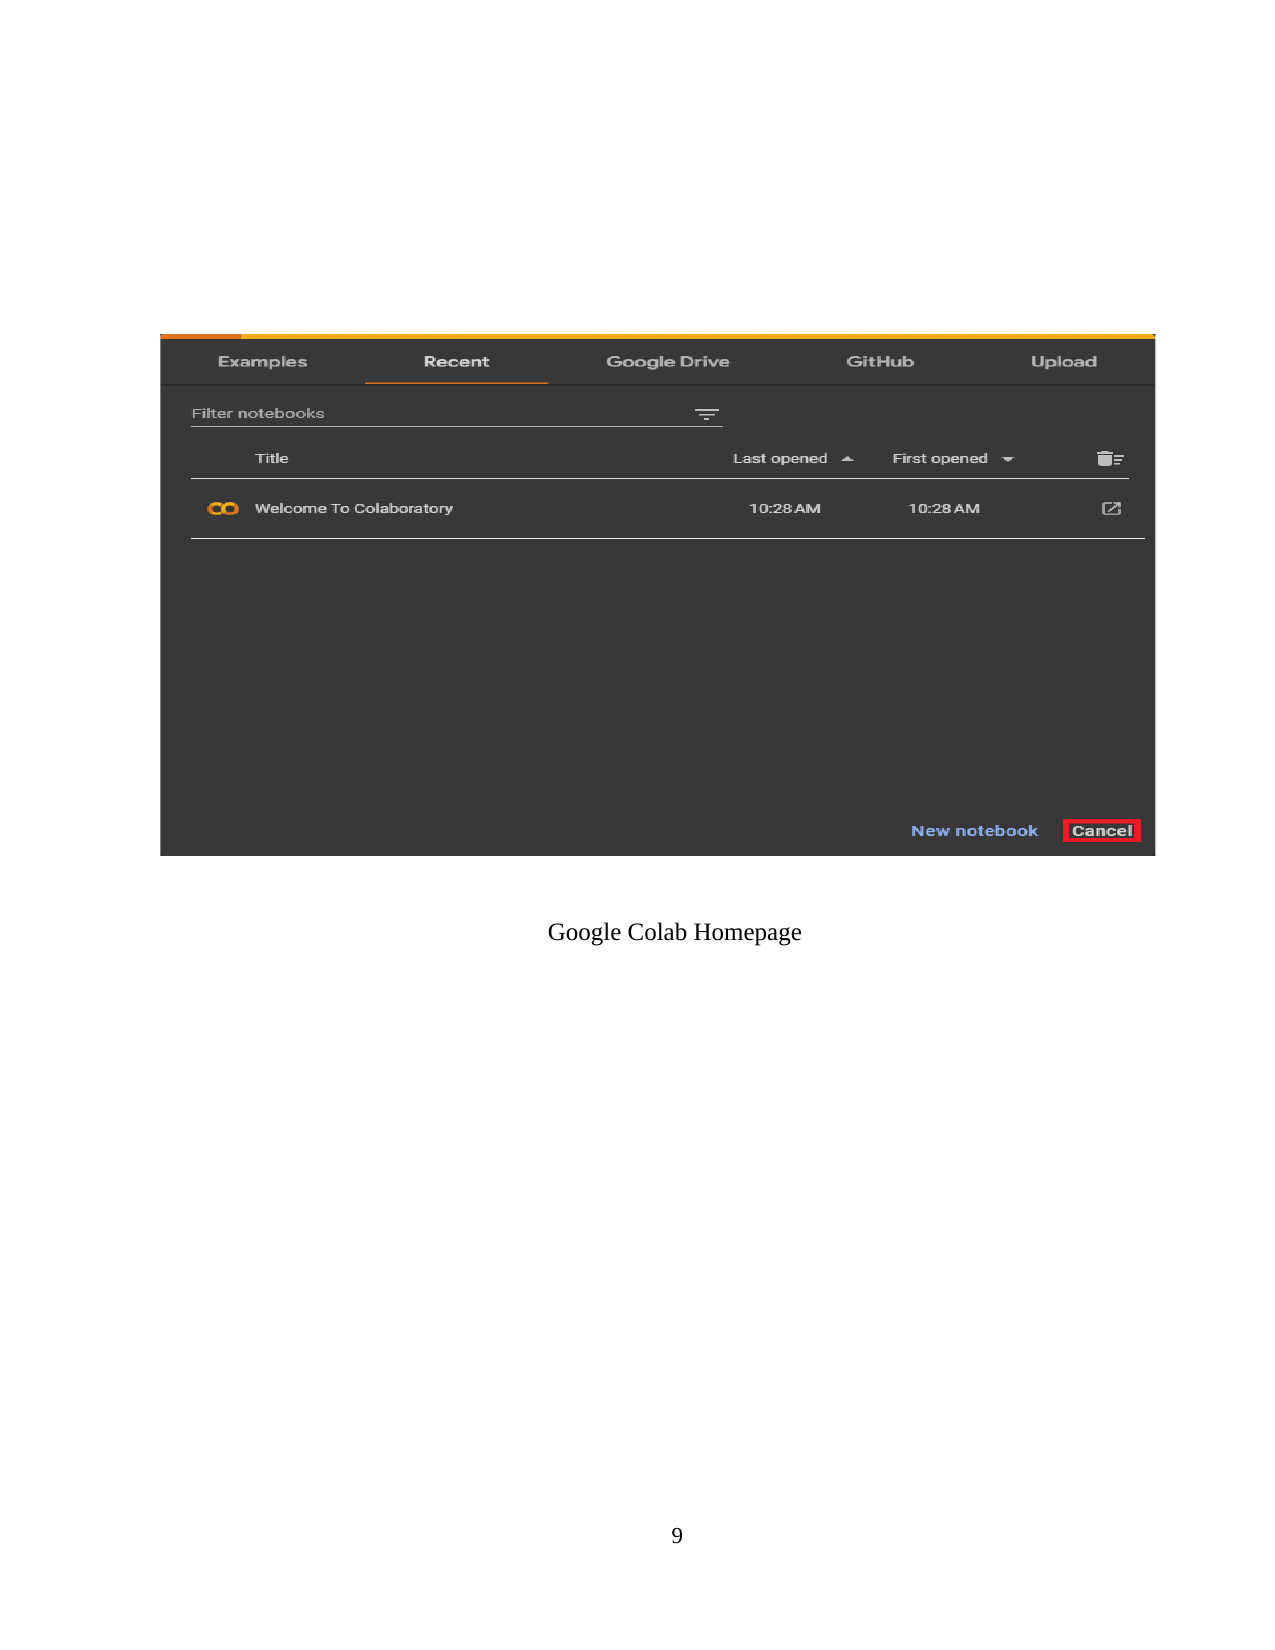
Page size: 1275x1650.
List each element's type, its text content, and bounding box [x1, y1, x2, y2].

picture [160, 334, 1156, 856]
text Google Colab Homepage [160, 917, 1189, 945]
